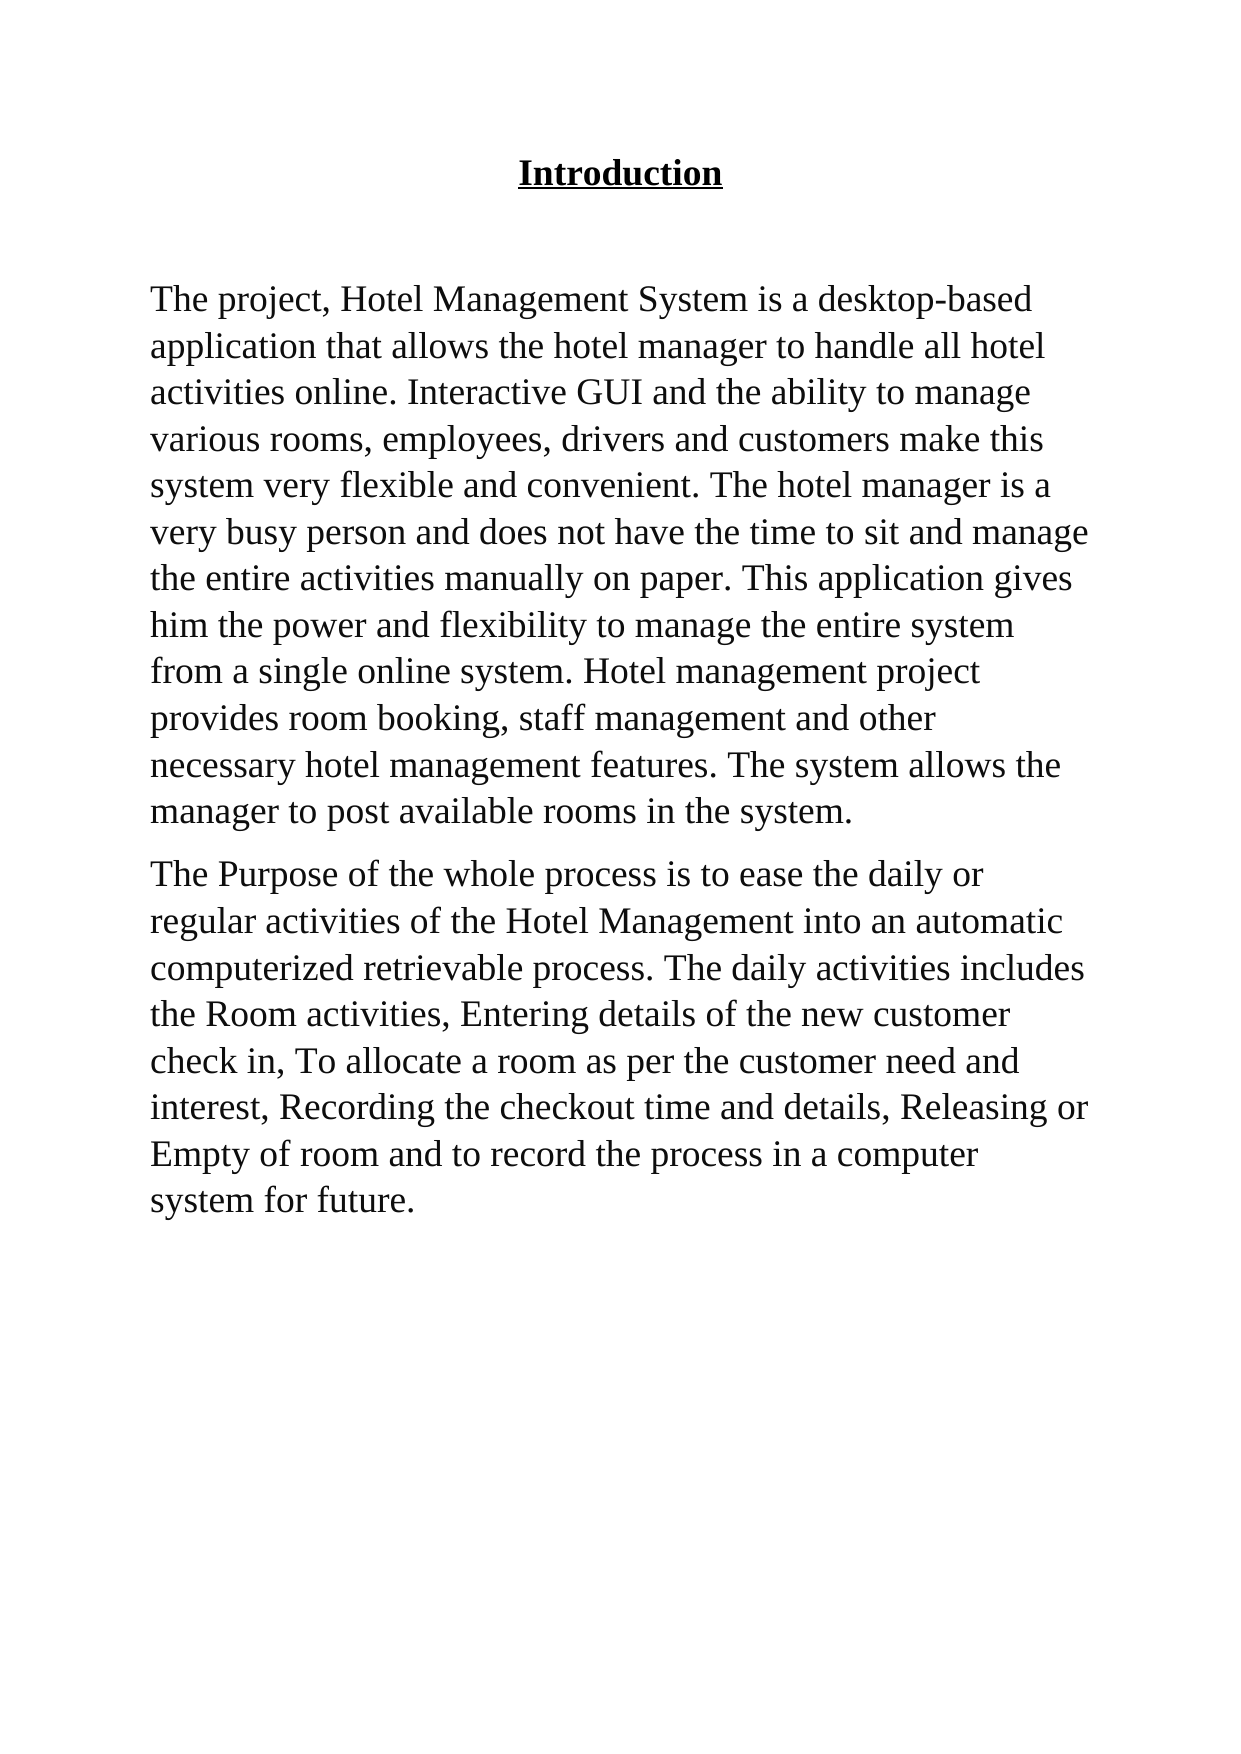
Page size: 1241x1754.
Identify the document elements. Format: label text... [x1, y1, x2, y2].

text The Purpose of the whole process is to ease the daily or regular activities of the Hotel Management into an automatic computerized retrievable process. The daily activities includes the Room activities, Entering details of the new customer check in, To allocate a room as per the customer need and interest, Recording the checkout time and details, Releasing or Empty of room and to record the process in a computer system for future. [150, 852, 1090, 1221]
text The project, Hotel Management System is a desktop-based application that allows the hotel manager to handle all hotel activities online. Interactive GUI and the ability to manage various rooms, employees, drivers and customers make this system very flexible and convenient. The hotel manager is a very busy person and does not have the time to sit and manage the entire activities manually on paper. This application gives him the power and flexibility to manage the entire system from a single online system. Hotel management project provides room booking, staff management and other necessary hotel management features. The system allows the manager to post available rooms in the system. [150, 276, 1090, 832]
text Introduction [150, 150, 1090, 193]
